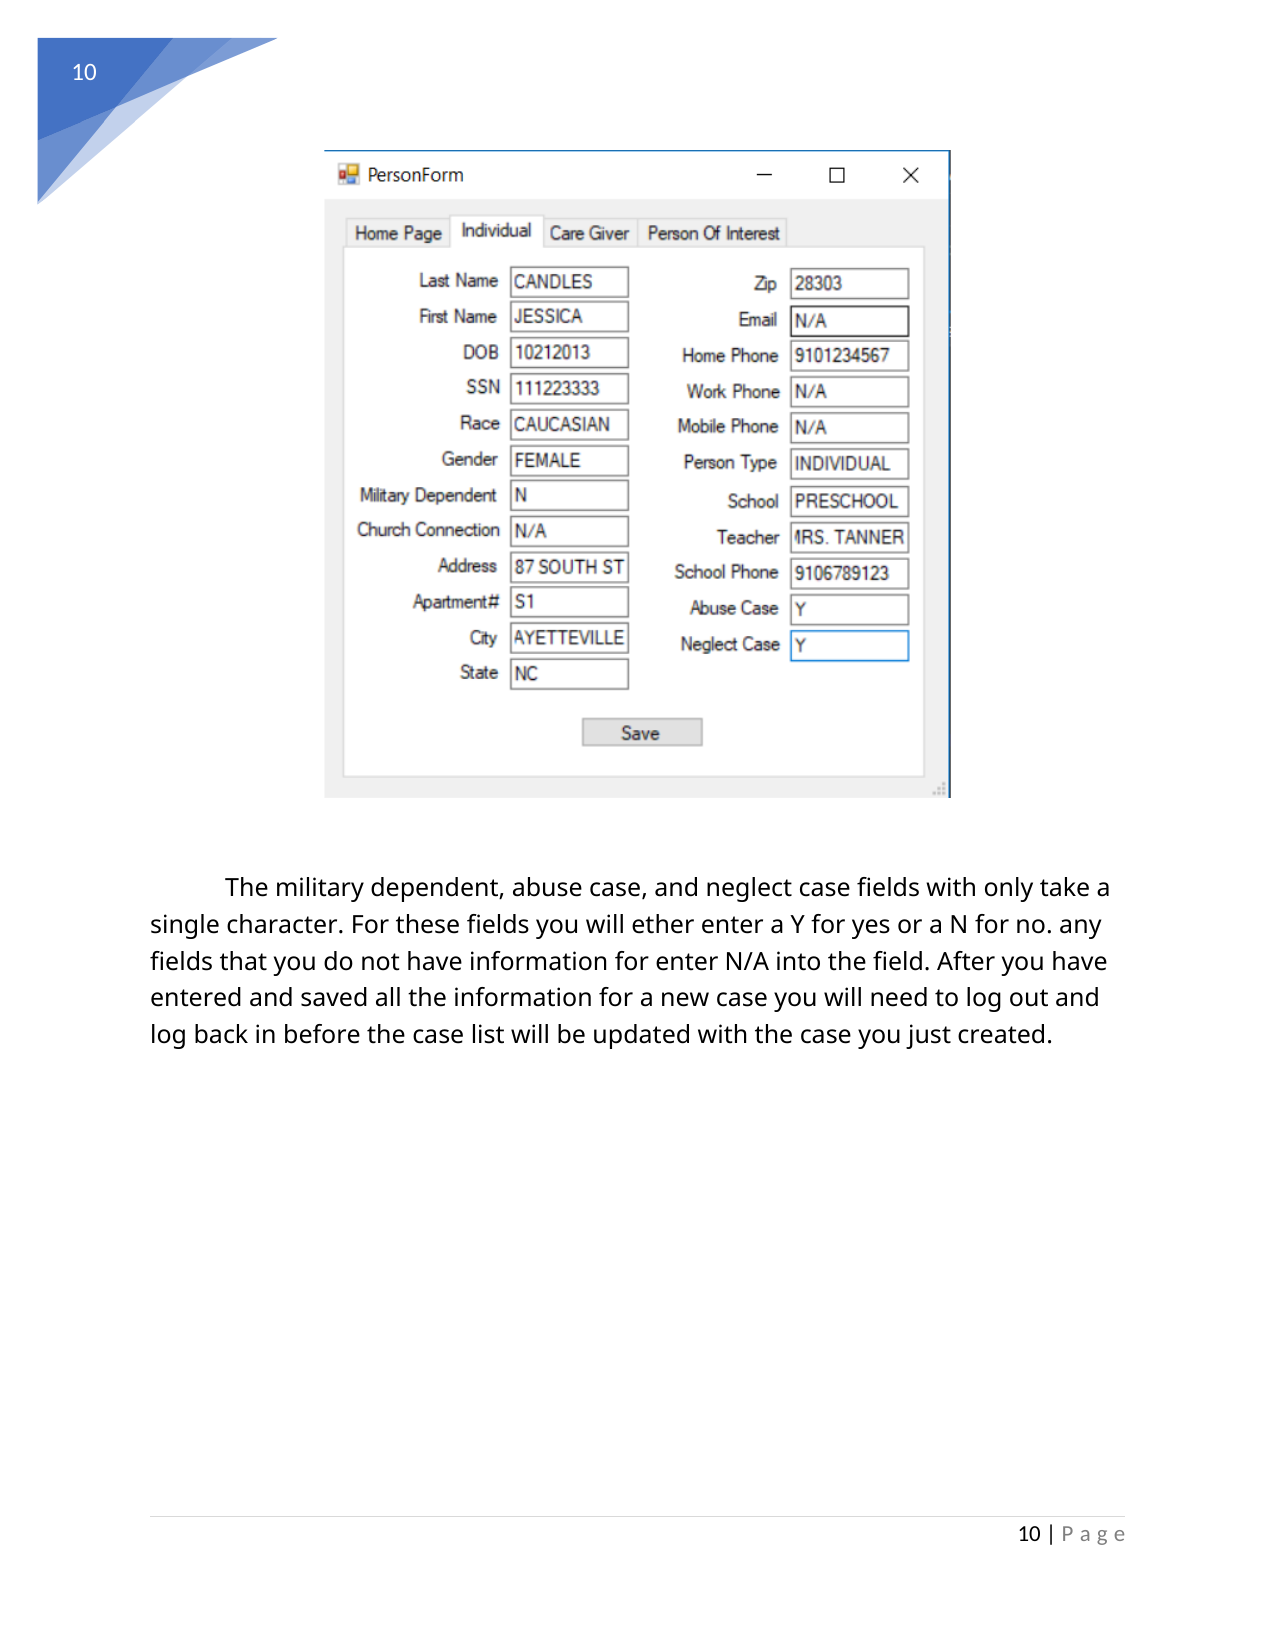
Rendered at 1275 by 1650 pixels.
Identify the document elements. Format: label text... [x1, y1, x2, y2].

picture [324, 150, 951, 798]
picture [37, 37, 279, 206]
text The military dependent, abuse case, and neglect case fields with only take a single character. For these fields you will ether enter a Y for yes or a N for no. any fields that you do not have information for enter N/A into the field. After you have entered and saved all the information for a new case you will need to log out and log back in before the case list will be updated with the case you just created. [150, 870, 1125, 1051]
